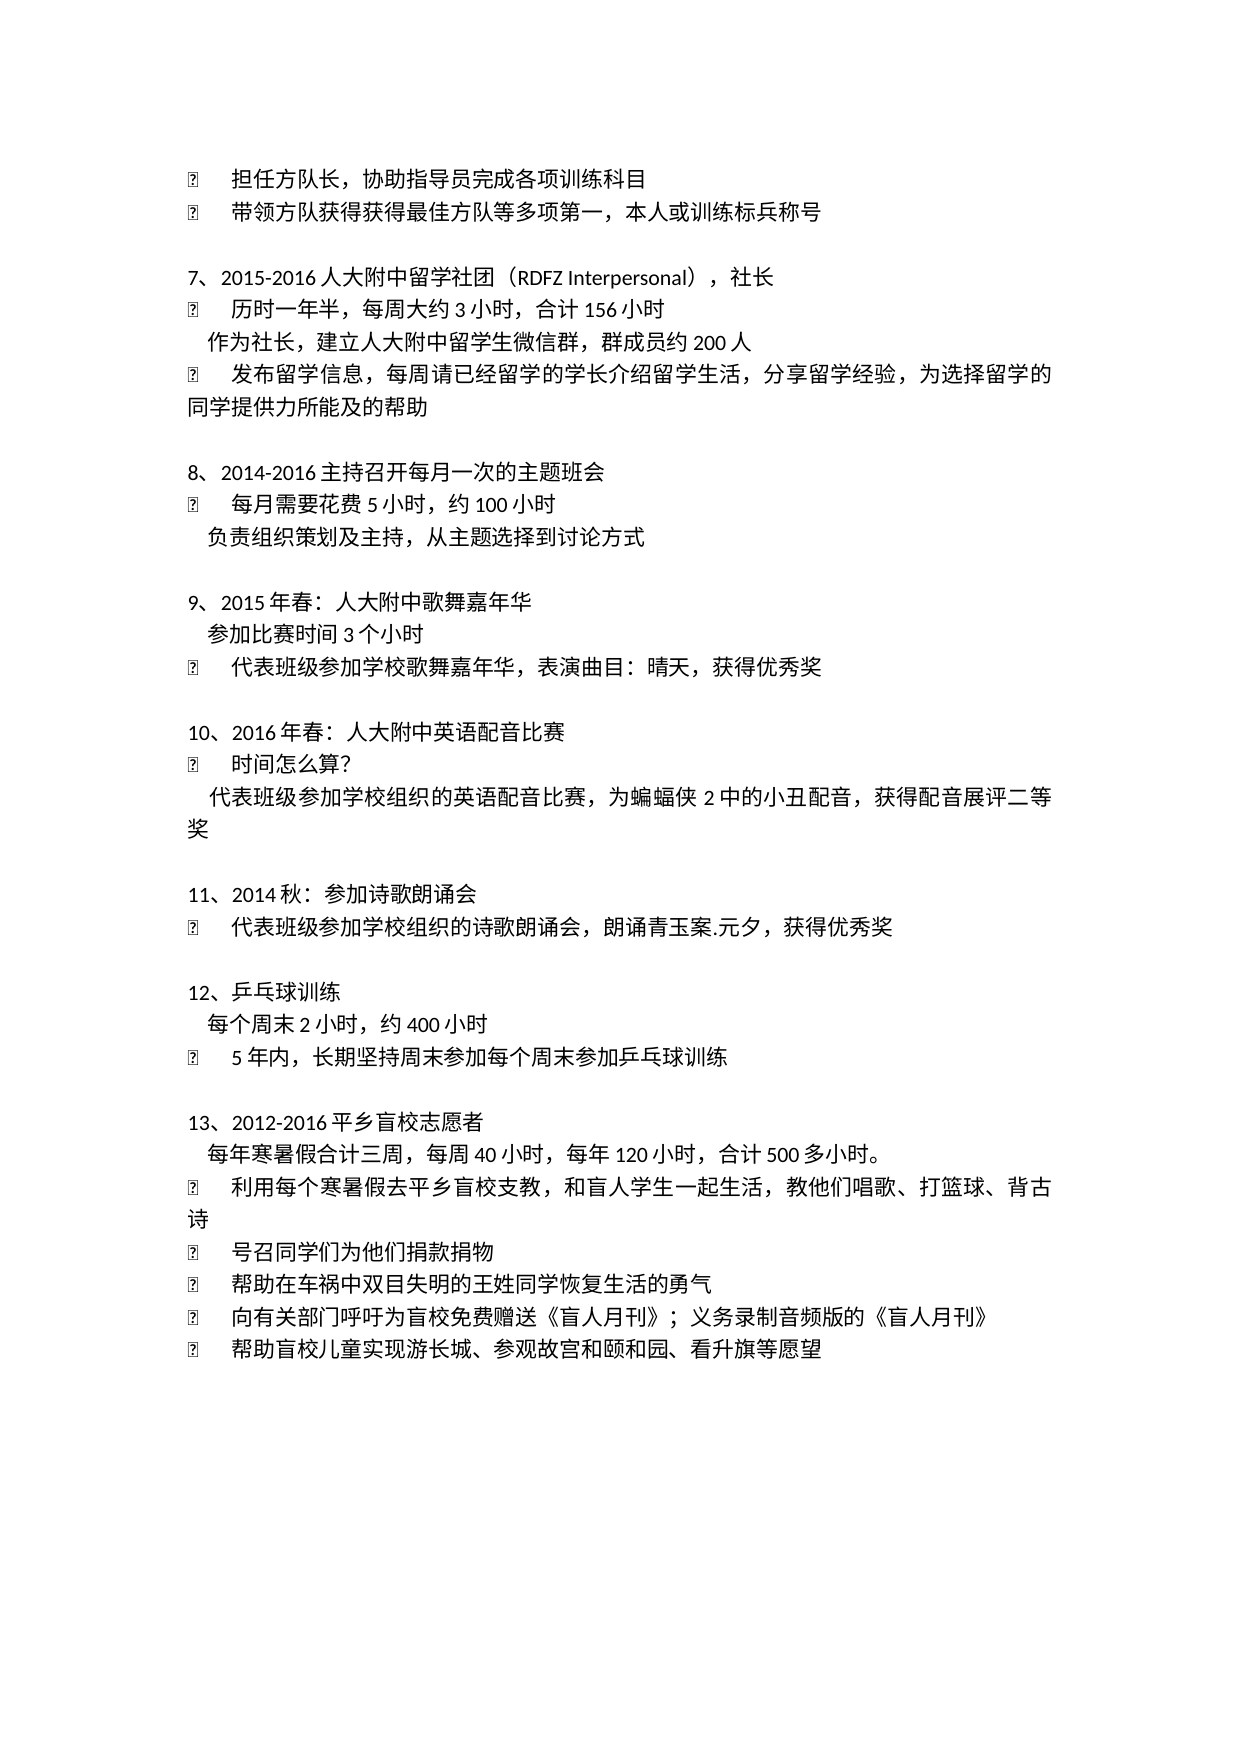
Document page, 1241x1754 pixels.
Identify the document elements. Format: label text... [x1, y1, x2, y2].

text  历时一年半，每周大约3小时，合计156小时 [187, 292, 1053, 324]
text  向有关部门呼吁为盲校免费赠送《盲人月刊》；义务录制音频版的《盲人月刊》 [187, 1299, 1053, 1332]
text 8、2014-2016主持召开每月一次的主题班会 [187, 454, 1053, 487]
text 参加比赛时间3个小时 [187, 617, 1053, 649]
text 负责组织策划及主持，从主题选择到讨论方式 [187, 519, 1053, 552]
text  每月需要花费5小时，约100小时 [187, 487, 1053, 519]
text  代表班级参加学校组织的诗歌朗诵会，朗诵青玉案.元夕，获得优秀奖 [187, 909, 1053, 942]
text  帮助盲校儿童实现游长城、参观故宫和颐和园、看升旗等愿望 [187, 1332, 1053, 1364]
text  5年内，长期坚持周末参加每个周末参加乒乓球训练 [187, 1039, 1053, 1072]
text 13、2012-2016平乡盲校志愿者 [187, 1104, 1053, 1137]
text 10、2016年春：人大附中英语配音比赛 [187, 714, 1053, 747]
text  利用每个寒暑假去平乡盲校支教，和盲人学生一起生活，教他们唱歌、打篮球、背古诗 [187, 1169, 1053, 1234]
text 12、乒乓球训练 [187, 974, 1053, 1007]
text 7、2015-2016人大附中留学社团（RDFZ Interpersonal），社长 [187, 259, 1053, 292]
text  代表班级参加学校歌舞嘉年华，表演曲目：晴天，获得优秀奖 [187, 649, 1053, 682]
text  号召同学们为他们捐款捐物 [187, 1234, 1053, 1267]
text  帮助在车祸中双目失明的王姓同学恢复生活的勇气 [187, 1267, 1053, 1299]
text 作为社长，建立人大附中留学生微信群，群成员约200人 [187, 324, 1053, 357]
text 每年寒暑假合计三周，每周40小时，每年120小时，合计500多小时。 [187, 1137, 1053, 1169]
text  时间怎么算？ [187, 747, 1053, 779]
text  发布留学信息，每周请已经留学的学长介绍留学生活，分享留学经验，为选择留学的同学提供力所能及的帮助 [187, 357, 1053, 422]
text 代表班级参加学校组织的英语配音比赛，为蝙蝠侠2中的小丑配音，获得配音展评二等奖 [187, 779, 1053, 844]
text  担任方队长，协助指导员完成各项训练科目 [187, 162, 1053, 194]
text 9、2015年春：人大附中歌舞嘉年华 [187, 584, 1053, 617]
text 每个周末2小时，约400小时 [187, 1007, 1053, 1039]
text 11、2014秋：参加诗歌朗诵会 [187, 877, 1053, 909]
text  带领方队获得获得最佳方队等多项第一，本人或训练标兵称号 [187, 194, 1053, 227]
